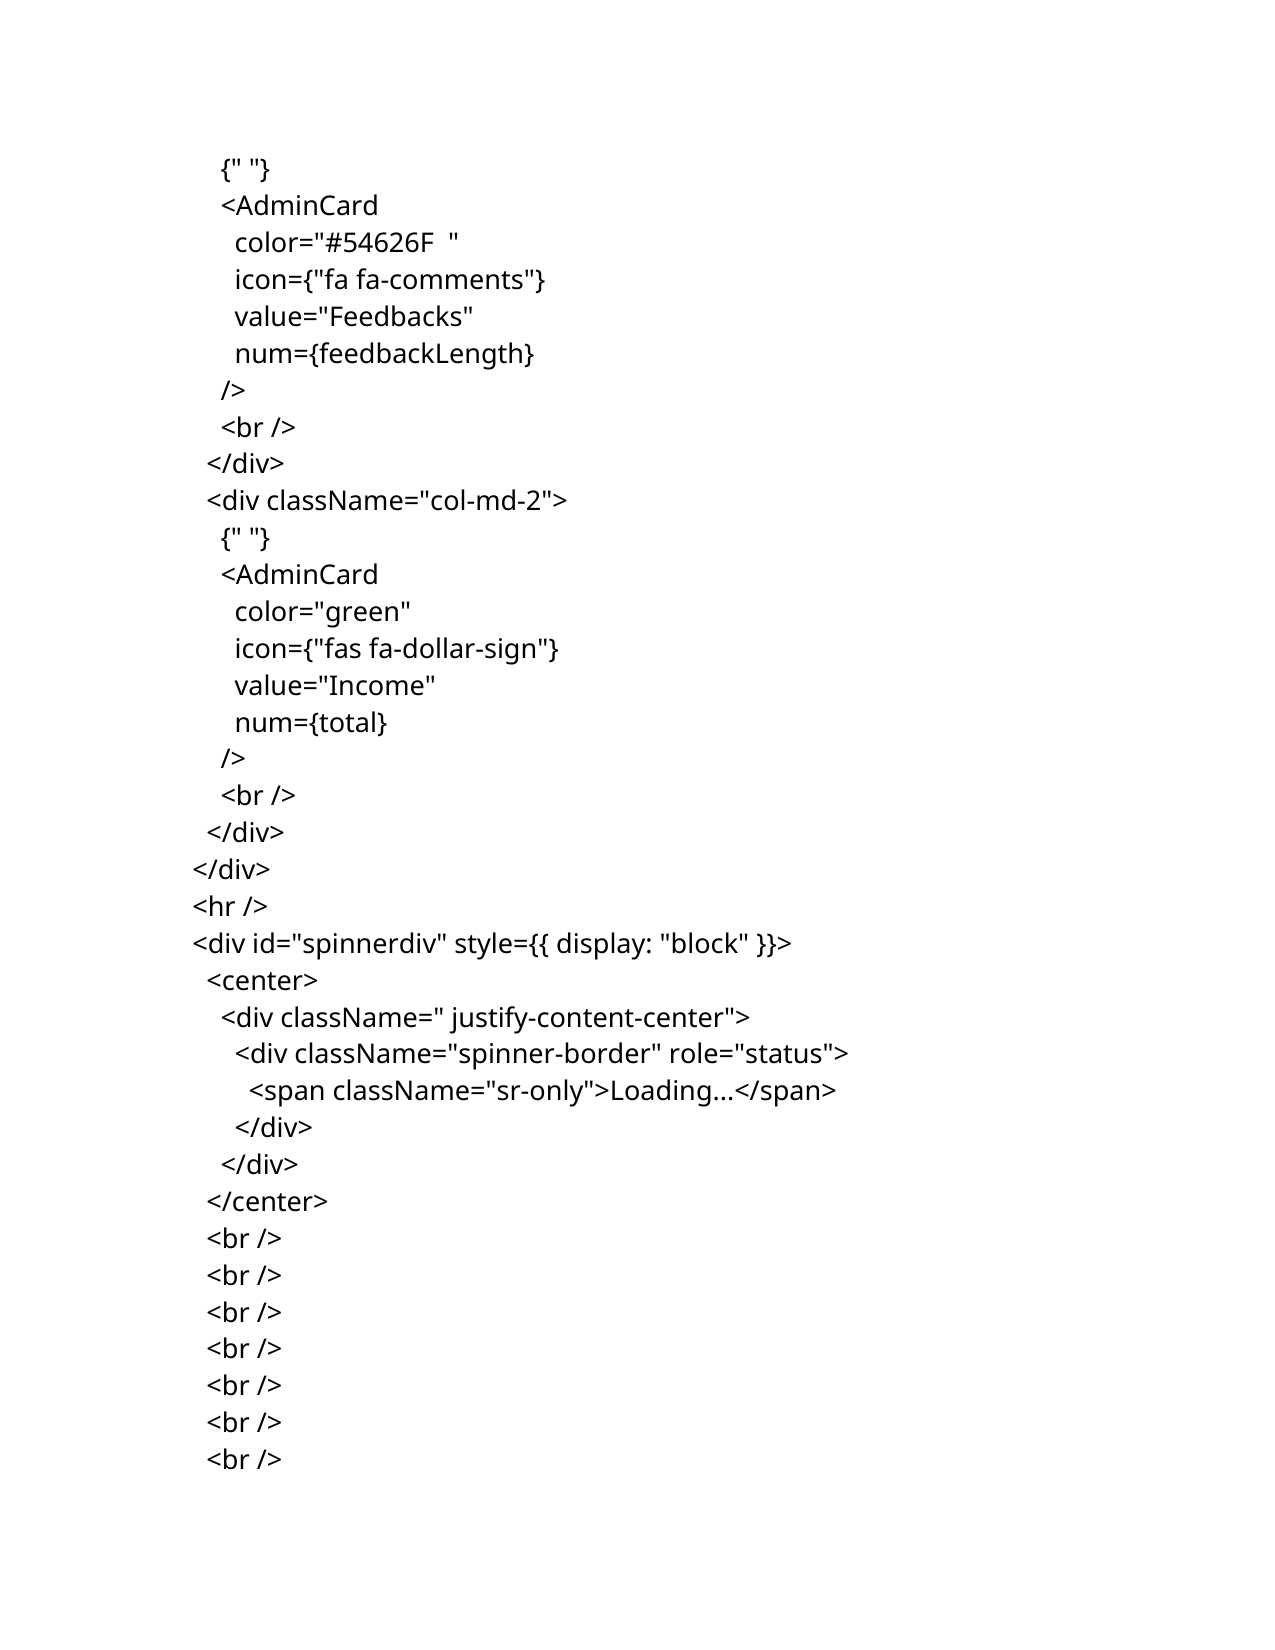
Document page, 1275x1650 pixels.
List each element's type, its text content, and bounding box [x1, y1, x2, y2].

text <br /> [150, 1367, 1125, 1404]
text <AdminCard [150, 556, 1125, 592]
text </center> [150, 1182, 1125, 1219]
text </div> [150, 814, 1125, 851]
text <br /> [150, 1404, 1125, 1441]
text <AdminCard [150, 187, 1125, 224]
text <div id="spinnerdiv" style={{ display: "block" }}> [150, 924, 1125, 961]
text {" "} [150, 519, 1125, 556]
text icon={"fas fa-dollar-sign"} [150, 629, 1125, 666]
text <br /> [150, 408, 1125, 445]
text </div> [150, 1109, 1125, 1146]
text <br /> [150, 1256, 1125, 1293]
text <div className="spinner-border" role="status"> [150, 1035, 1125, 1072]
text <br /> [150, 777, 1125, 814]
text <br /> [150, 1293, 1125, 1330]
text <br /> [150, 1219, 1125, 1256]
text /> [150, 740, 1125, 777]
text color="green" [150, 592, 1125, 629]
text color="#54626F " [150, 224, 1125, 261]
text </div> [150, 1146, 1125, 1182]
text num={feedbackLength} [150, 334, 1125, 371]
text <div className=" justify-content-center"> [150, 998, 1125, 1035]
text </div> [150, 445, 1125, 482]
text {" "} [150, 150, 1125, 187]
text icon={"fa fa-comments"} [150, 261, 1125, 297]
text <br /> [150, 1441, 1125, 1477]
text value="Income" [150, 666, 1125, 703]
text /> [150, 371, 1125, 408]
text num={total} [150, 703, 1125, 740]
text <div className="col-md-2"> [150, 482, 1125, 519]
text <span className="sr-only">Loading...</span> [150, 1072, 1125, 1109]
text value="Feedbacks" [150, 297, 1125, 334]
text </div> [150, 851, 1125, 887]
text <hr /> [150, 887, 1125, 924]
text <br /> [150, 1330, 1125, 1367]
text <center> [150, 961, 1125, 998]
